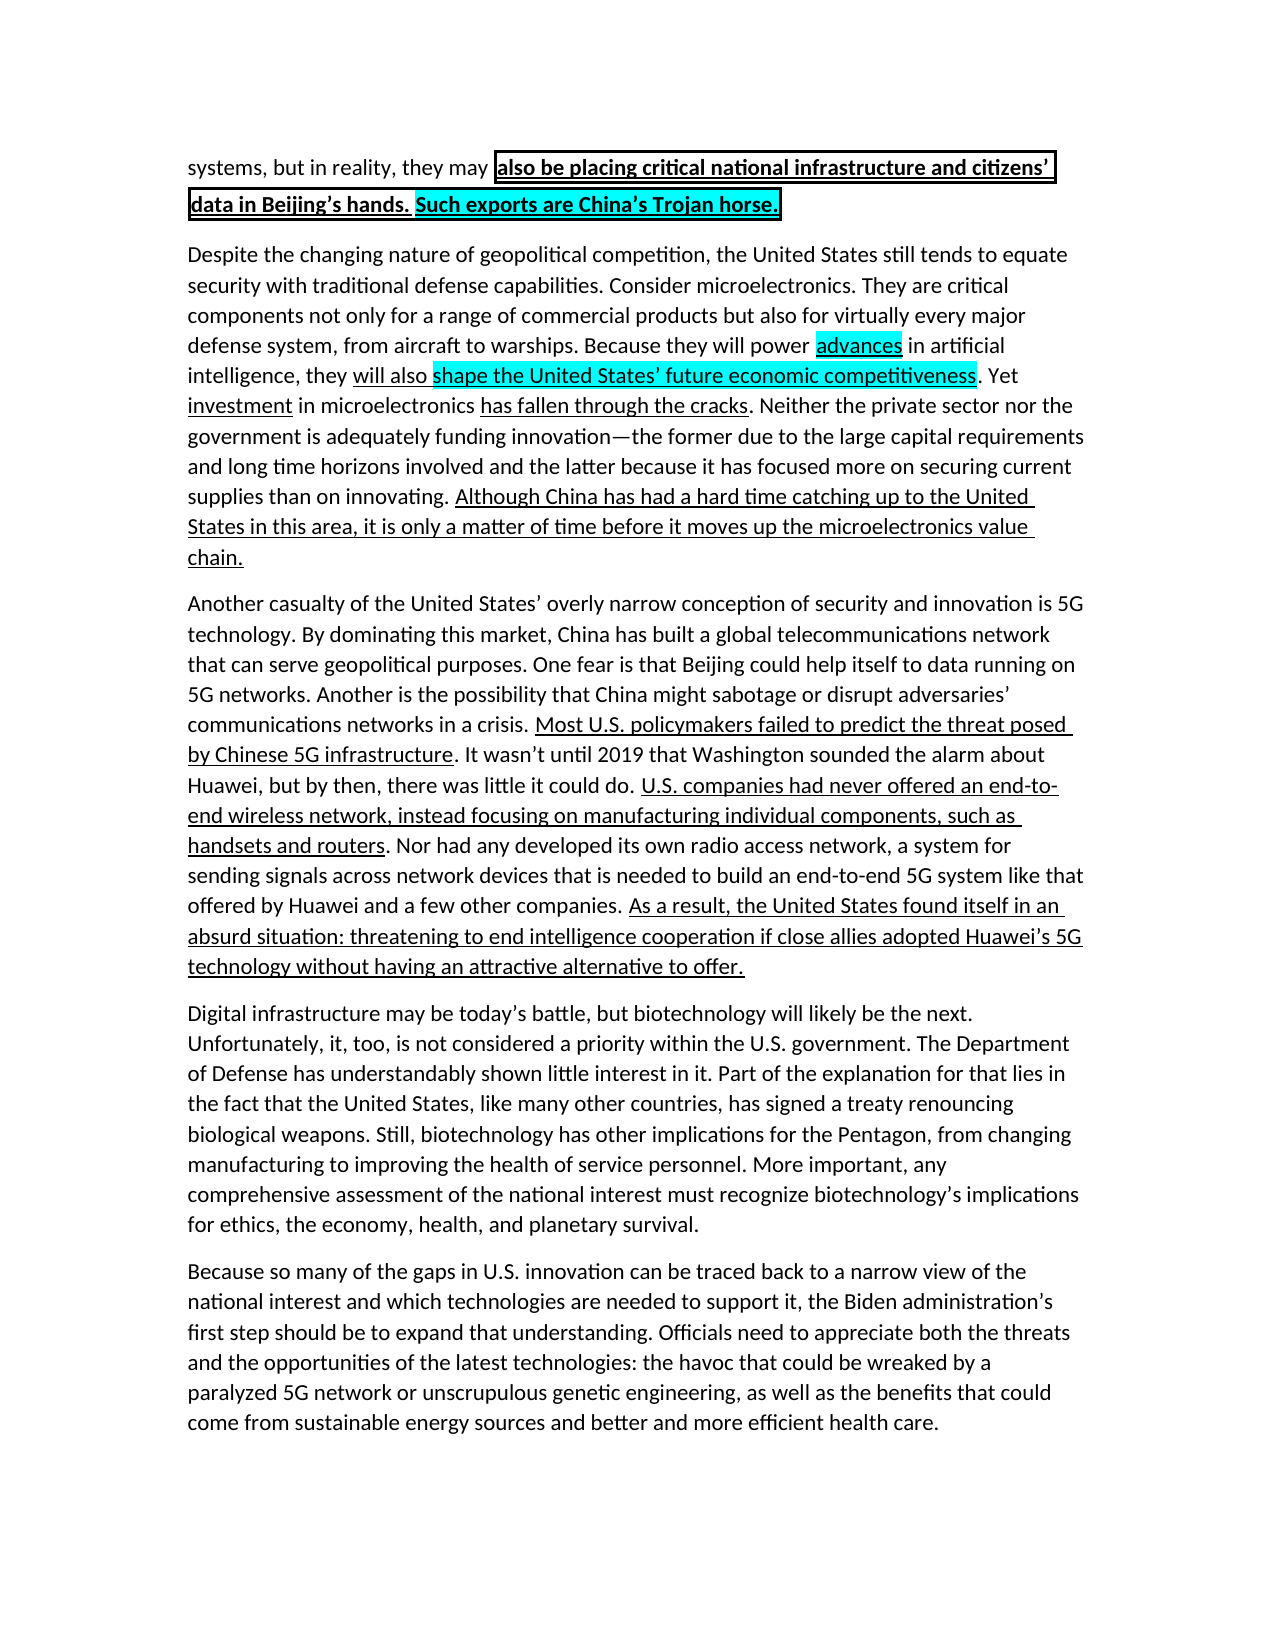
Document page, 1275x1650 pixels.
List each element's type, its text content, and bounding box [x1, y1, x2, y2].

text Because so many of the gaps in U.S. innovation can be traced back to a narrow view of the national interest and which technologies are needed to support it, the Biden administration’s first step should be to expand that understanding. Officials need to appreciate both the threats and the opportunities of the latest technologies: the havoc that could be wreaked by a paralyzed 5G network or unscrupulous genetic engineering, as well as the benefits that could come from sustainable energy sources and better and more efficient health care. [187, 1257, 1087, 1436]
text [187, 150, 1087, 221]
text Another casualty of the United States’ overly narrow conception of security and innovation is 5G technology. By dominating this market, China has built a global telecommunications network that can serve geopolitical purposes. One fear is that Beijing could help itself to data running on 5G networks. Another is the possibility that China might sabotage or disrupt adversaries’ communications networks in a crisis. Most U.S. policymakers failed to predict the threat posed by Chinese 5G infrastructure. It wasn’t until 2019 that Washington sounded the alarm about Huawei, but by then, there was little it could do. U.S. companies had never offered an end-to-end wireless network, instead focusing on manufacturing individual components, such as handsets and routers. Nor had any developed its own radio access network, a system for sending signals across network devices that is needed to build an end-to-end 5G system like that offered by Huawei and a few other companies. As a result, the United States found itself in an absurd situation: threatening to end intelligence cooperation if close allies adopted Huawei’s 5G technology without having an attractive alternative to offer. [187, 589, 1087, 980]
text Digital infrastructure may be today’s battle, but biotechnology will likely be the next. Unfortunately, it, too, is not considered a priority within the U.S. government. The Department of Defense has understandably shown little interest in it. Part of the explanation for that lies in the fact that the United States, like many other countries, has signed a treaty renouncing biological weapons. Still, biotechnology has other implications for the Pentagon, from changing manufacturing to improving the health of service personnel. More important, any comprehensive assessment of the national interest must recognize biotechnology’s implications for ethics, the economy, health, and planetary survival. [187, 999, 1087, 1238]
text Despite the changing nature of geopolitical competition, the United States still tends to equate security with traditional defense capabilities. Consider microelectronics. They are critical components not only for a range of commercial products but also for virtually every major defense system, from aircraft to warships. Because they will power advances in artificial intelligence, they will also shape the United States’ future economic competitiveness. Yet investment in microelectronics has fallen through the cracks. Neither the private sector nor the government is adequately funding innovation—the former due to the large capital requirements and long time horizons involved and the latter because it has focused more on securing current supplies than on innovating. Although China has had a hard time catching up to the United States in this area, it is only a matter of time before it moves up the microelectronics value chain. [187, 241, 1087, 571]
